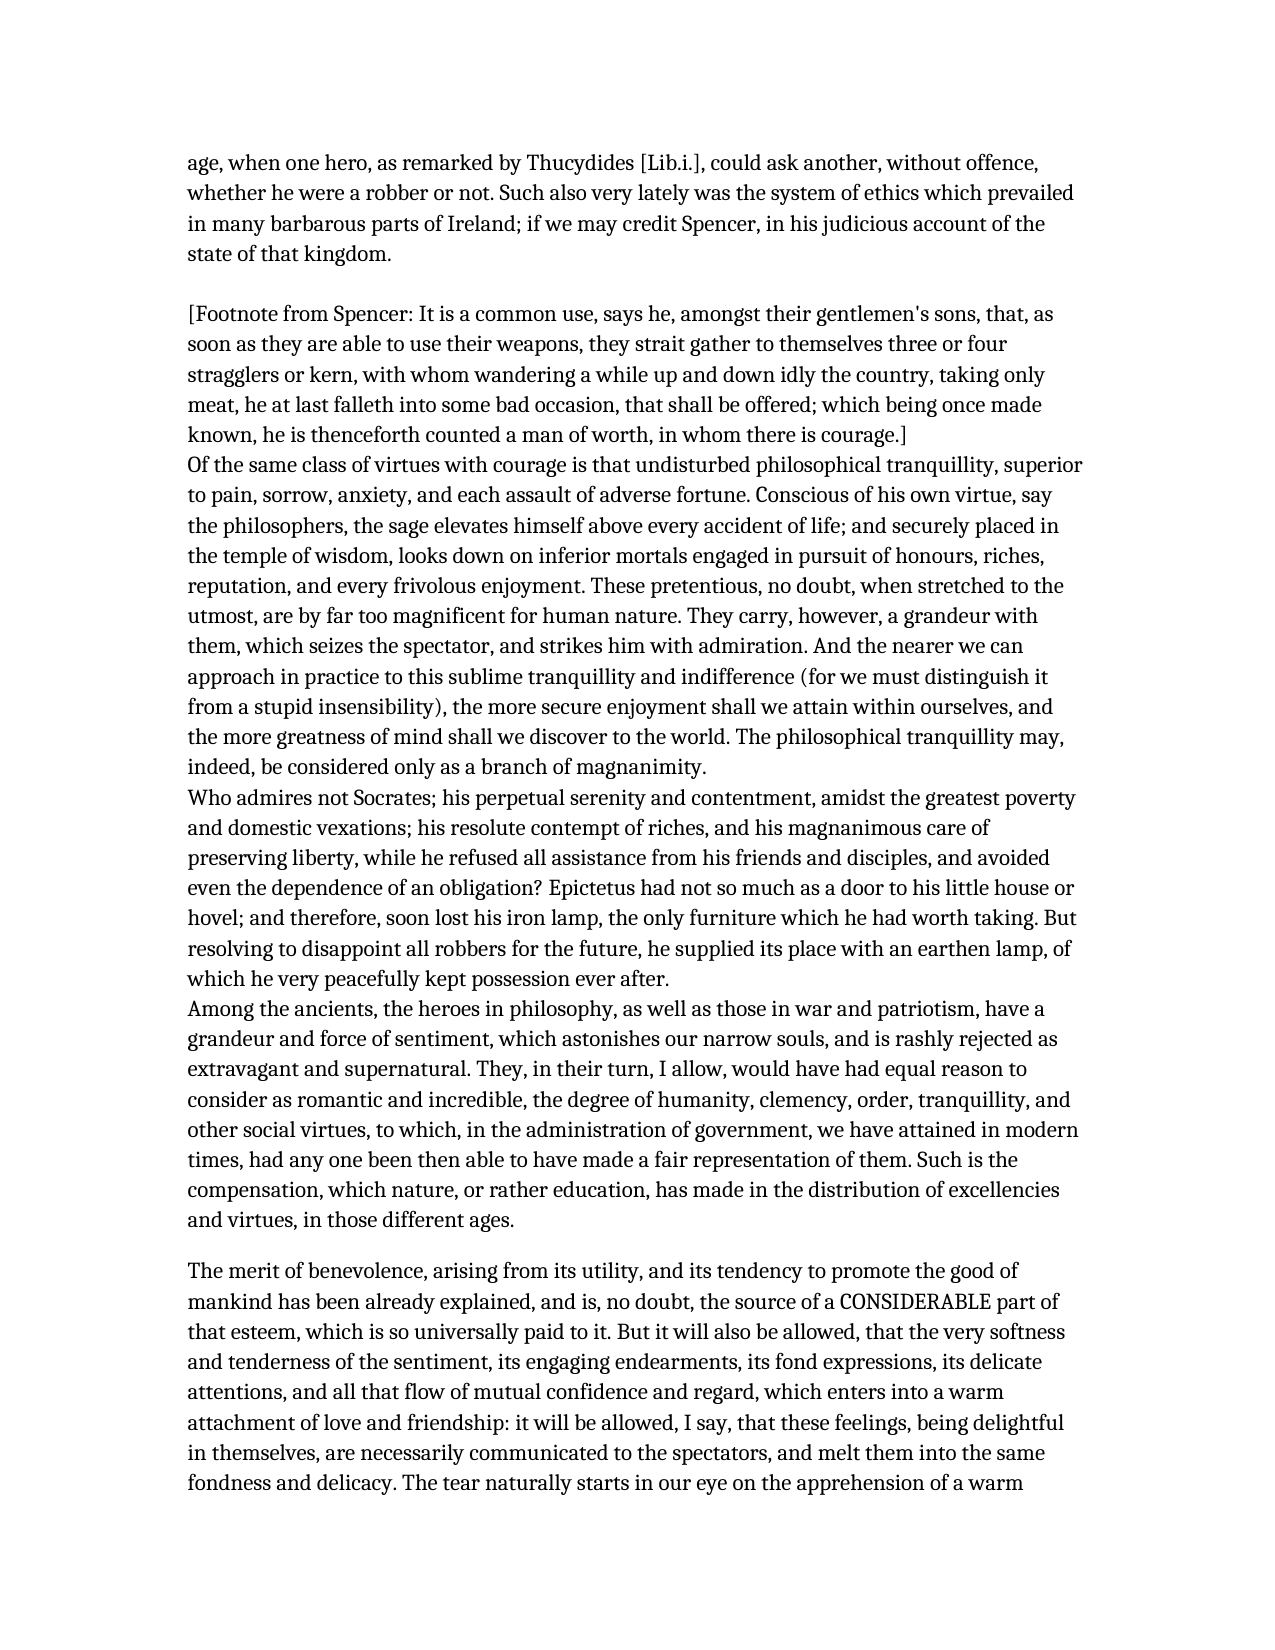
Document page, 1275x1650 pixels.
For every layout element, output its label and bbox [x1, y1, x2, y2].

text [187, 1258, 1087, 1496]
text [187, 150, 1087, 1234]
